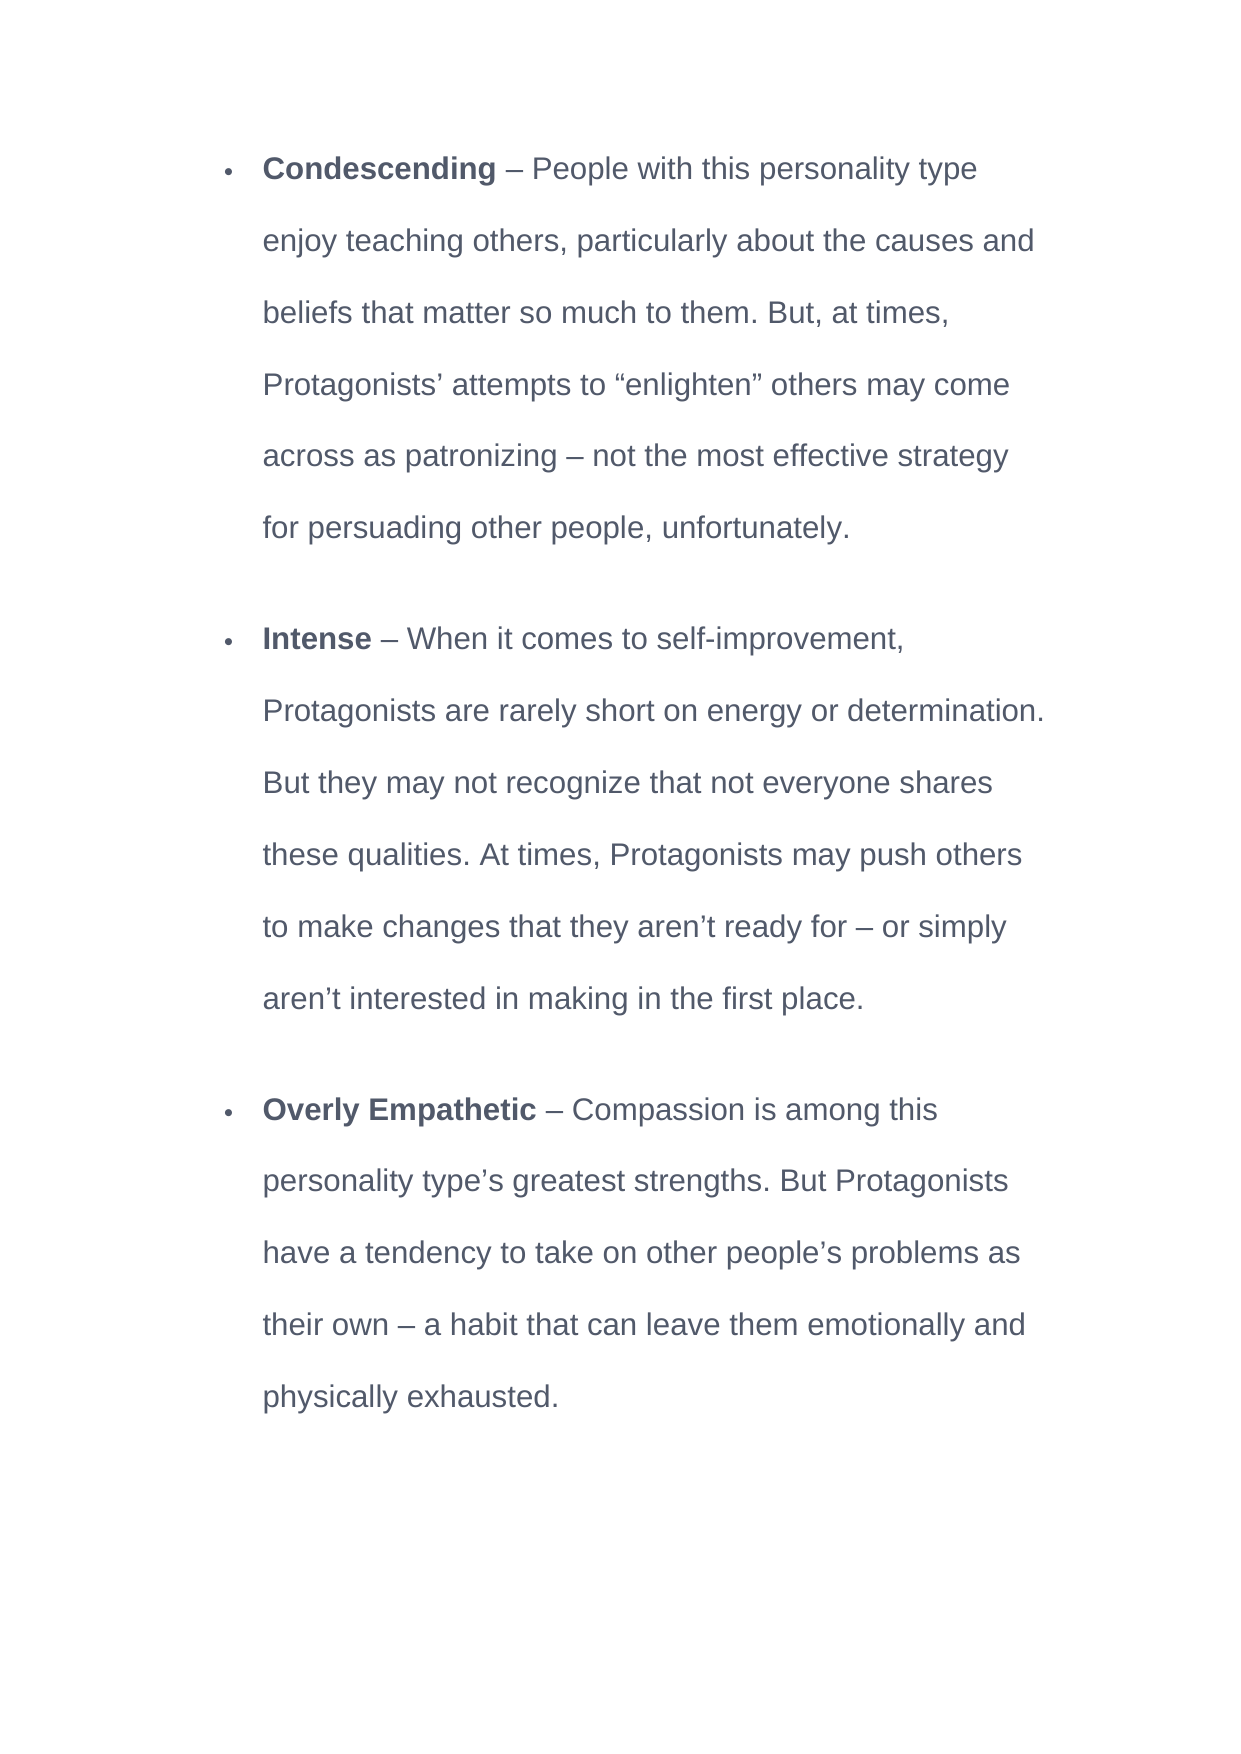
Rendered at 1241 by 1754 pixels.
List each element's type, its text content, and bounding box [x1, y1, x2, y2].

list Overly Empathetic – Compassion is among this personality type’s greatest strengths. But Protagonists have a tendency to take on other people’s problems as their own – a habit that can leave them emotionally and physically exhausted. [225, 1091, 1053, 1414]
list Intense – When it comes to self-improvement, Protagonists are rarely short on energy or determination. But they may not recognize that not everyone shares these qualities. At times, Protagonists may push others to make changes that they aren’t ready for – or simply aren’t interested in making in the first place. [225, 620, 1053, 1016]
list Condescending – People with this personality type enjoy teaching others, particularly about the causes and beliefs that matter so much to them. But, at times, Protagonists’ attempts to “enlighten” others may come across as patronizing – not the most effective strategy for persuading other people, unfortunately. [225, 150, 1053, 545]
